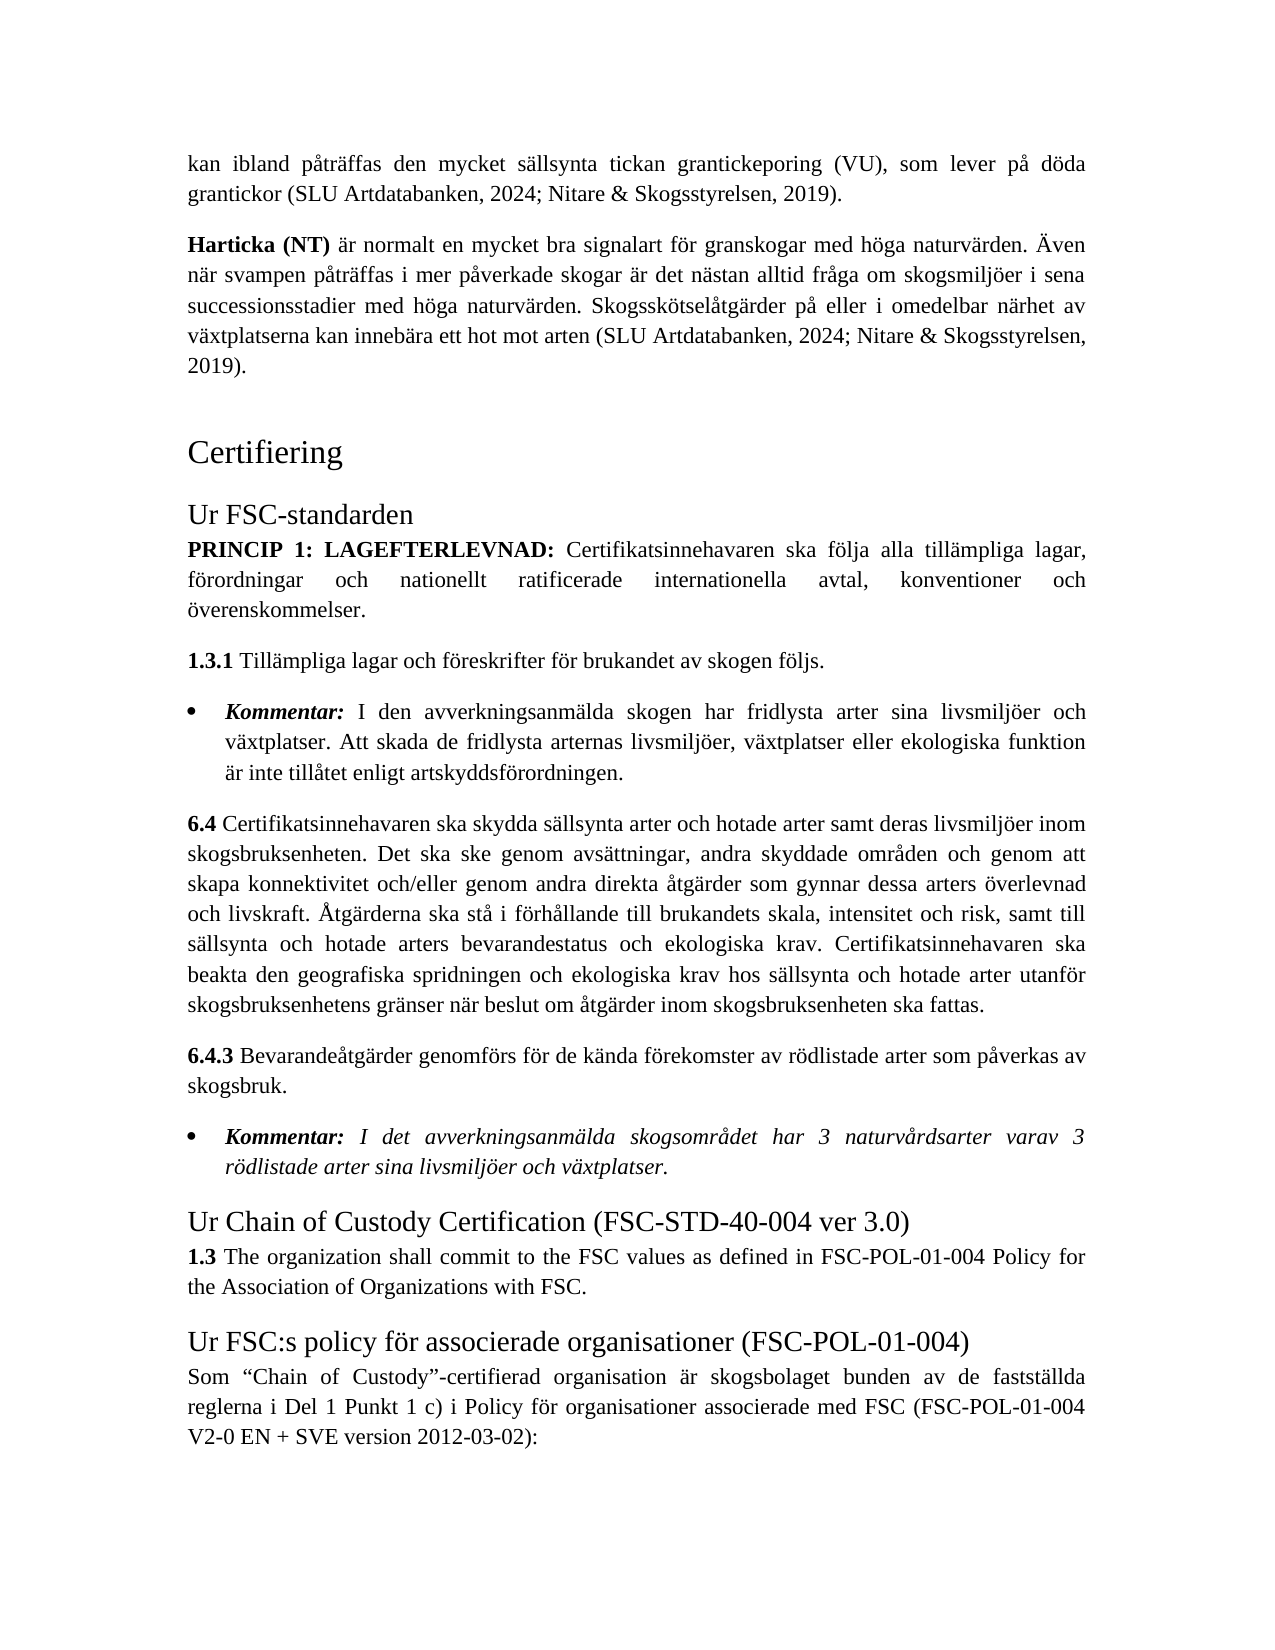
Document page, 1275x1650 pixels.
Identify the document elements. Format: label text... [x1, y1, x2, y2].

text Som “Chain of Custody”-certifierad organisation är skogsbolaget bunden av de fastställda reglerna i Del 1 Punkt 1 c) i Policy för organisationer associerade med FSC (FSC-POL-01-004 V2-0 EN + SVE version 2012-03-02): [187, 1363, 1087, 1449]
text 1.3 The organization shall commit to the FSC values as defined in FSC-POL-01-004 Policy for the Association of Organizations with FSC. [187, 1243, 1087, 1299]
subtitle Ur FSC-standarden [187, 497, 1087, 531]
text 6.4 Certifikatsinnehavaren ska skydda sällsynta arter och hotade arter samt deras livsmiljöer inom skogsbruksenheten. Det ska ske genom avsättningar, andra skyddade områden och genom att skapa konnektivitet och/eller genom andra direkta åtgärder som gynnar dessa arters överlevnad och livskraft. Åtgärderna ska stå i förhållande till brukandets skala, intensitet och risk, samt till sällsynta och hotade arters bevarandestatus och ekologiska krav. Certifikatsinnehavaren ska beakta den geografiska spridningen och ekologiska krav hos sällsynta och hotade arter utanför skogsbruksenhetens gränser när beslut om åtgärder inom skogsbruksenheten ska fattas. [187, 810, 1087, 1017]
subtitle Certifiering [187, 432, 1087, 471]
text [187, 150, 1087, 207]
subtitle Ur FSC:s policy för associerade organisationer (FSC-POL-01-004) [187, 1324, 1087, 1358]
subtitle Ur Chain of Custody Certification (FSC-STD-40-004 ver 3.0) [187, 1204, 1087, 1238]
list Kommentar: I den avverkningsanmälda skogen har fridlysta arter sina livsmiljöer och växtplatser. Att skada de fridlysta arternas livsmiljöer, växtplatser eller ekologiska funktion är inte tillåtet enligt artskyddsförordningen. [187, 698, 1087, 785]
list Kommentar: I det avverkningsanmälda skogsområdet har 3 naturvårdsarter varav 3 rödlistade arter sina livsmiljöer och växtplatser. [187, 1123, 1087, 1180]
text PRINCIP 1: LAGEFTERLEVNAD: Certifikatsinnehavaren ska följa alla tillämpliga lagar, förordningar och nationellt ratificerade internationella avtal, konventioner och överenskommelser. [187, 536, 1087, 622]
text 6.4.3 Bevarandeåtgärder genomförs för de kända förekomster av rödlistade arter som påverkas av skogsbruk. [187, 1042, 1087, 1098]
text 1.3.1 Tillämpliga lagar och föreskrifter för brukandet av skogen följs. [187, 647, 1087, 673]
text Harticka (NT) är normalt en mycket bra signalart för granskogar med höga naturvärden. Även när svampen påträffas i mer påverkade skogar är det nästan alltid fråga om skogsmiljöer i sena successionsstadier med höga naturvärden. Skogsskötselåtgärder på eller i omedelbar närhet av växtplatserna kan innebära ett hot mot arten (SLU Artdatabanken, 2024; Nitare & Skogsstyrelsen, 2019). [187, 231, 1087, 378]
